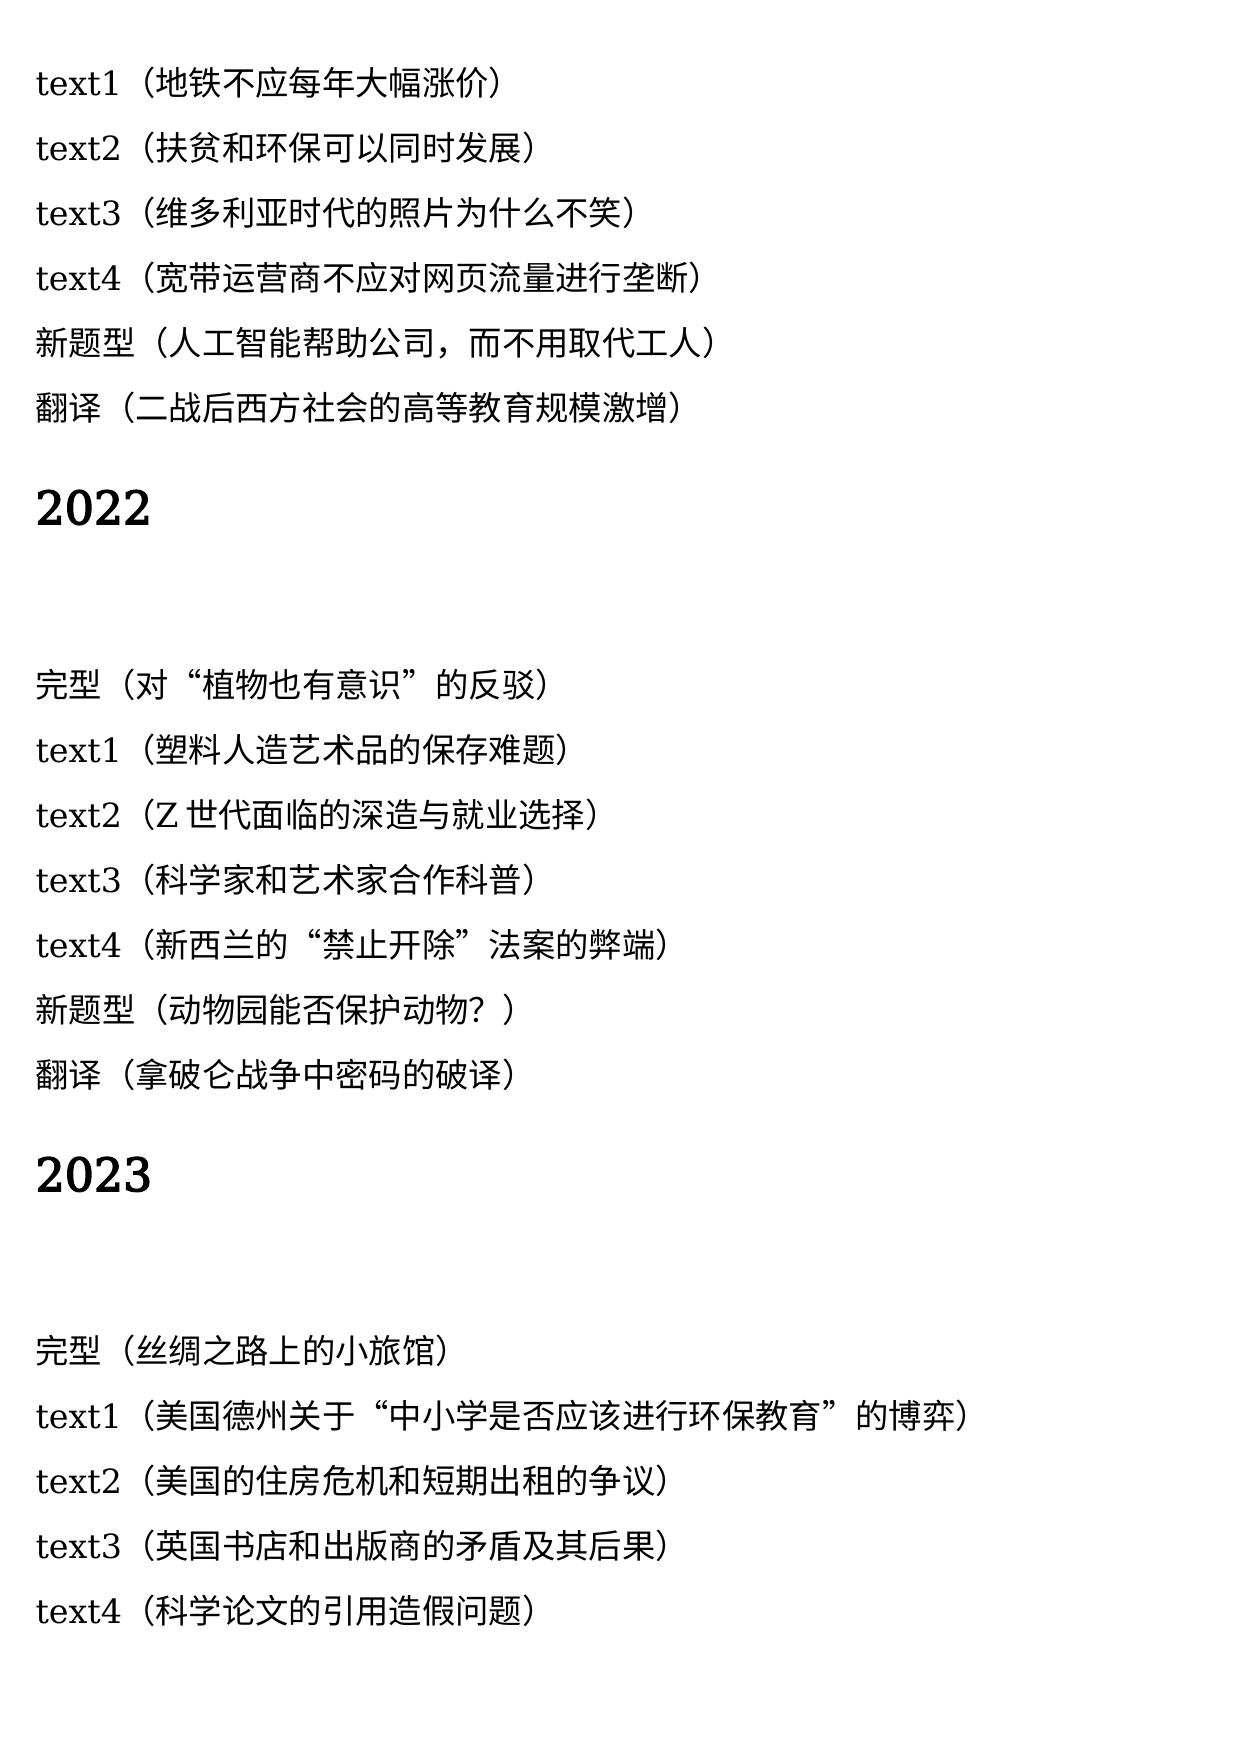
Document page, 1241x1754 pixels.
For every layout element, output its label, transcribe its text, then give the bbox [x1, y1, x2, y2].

text text4（新西兰的“禁止开除”法案的弊端） [35, 910, 1205, 975]
text text1（美国德州关于“中小学是否应该进行环保教育”的博弈） [35, 1382, 1205, 1447]
text text1（塑料人造艺术品的保存难题） [35, 715, 1205, 780]
text text2（Z世代面临的深造与就业选择） [35, 780, 1205, 845]
text 翻译（拿破仑战争中密码的破译） [35, 1040, 1205, 1105]
text text1（地铁不应每年大幅涨价） [35, 48, 1205, 113]
text 翻译（二战后西方社会的高等教育规模激增） [35, 373, 1205, 438]
text 新题型（人工智能帮助公司，而不用取代工人） [35, 308, 1205, 373]
text text3（维多利亚时代的照片为什么不笑） [35, 178, 1205, 243]
text text2（美国的住房危机和短期出租的争议） [35, 1447, 1205, 1512]
subtitle 2023 [35, 1140, 1205, 1205]
text 完型（丝绸之路上的小旅馆） [35, 1317, 1205, 1382]
text text3（科学家和艺术家合作科普） [35, 845, 1205, 910]
text text3（英国书店和出版商的矛盾及其后果） [35, 1512, 1205, 1577]
text text4（科学论文的引用造假问题） [35, 1577, 1205, 1642]
text 完型（对“植物也有意识”的反驳） [35, 650, 1205, 715]
subtitle 2022 [35, 474, 1205, 539]
text text4（宽带运营商不应对网页流量进行垄断） [35, 243, 1205, 308]
text text2（扶贫和环保可以同时发展） [35, 113, 1205, 178]
text 新题型（动物园能否保护动物？） [35, 975, 1205, 1040]
